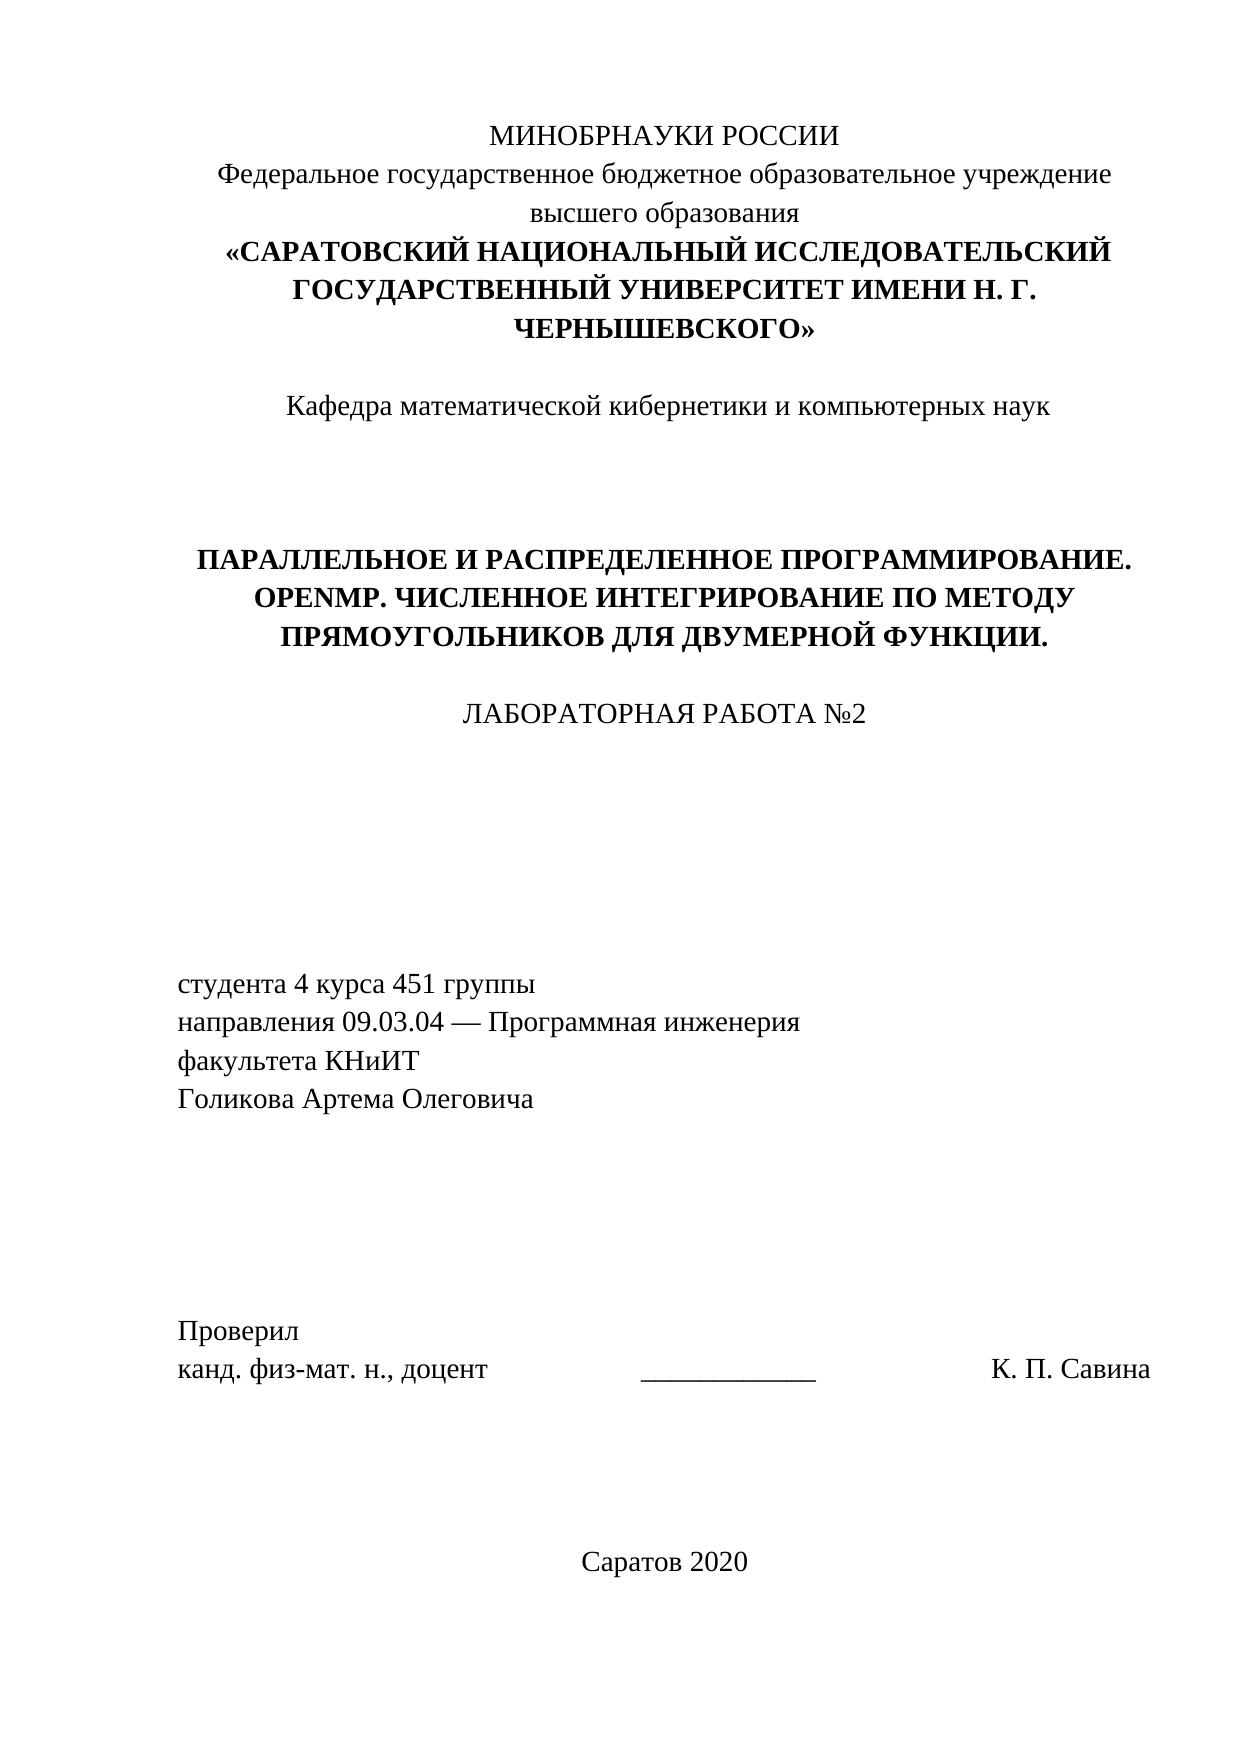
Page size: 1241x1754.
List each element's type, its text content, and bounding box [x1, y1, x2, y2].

text направления 09.03.04 — Программная инженерия [177, 1004, 1152, 1038]
text Проверил [177, 1313, 1152, 1346]
text ПАРАЛЛЕЛЬНОЕ И РАСПРЕДЕЛЕННОЕ ПРОГРАММИРОВАНИЕ. OPENMP. ЧИСЛЕННОЕ ИНТЕГРИРОВАНИЕ ПО МЕТОДУ ПРЯМОУГОЛЬНИКОВ ДЛЯ ДВУМЕРНОЙ ФУНКЦИИ. [177, 542, 1152, 653]
text канд. физ-мат. н., доцент ____________ К. П. Савина [177, 1351, 1152, 1385]
text ЛАБОРАТОРНАЯ РАБОТА №2 [177, 696, 1152, 730]
text Саратов 2020 [177, 1544, 1152, 1578]
text «САРАТОВСКИЙ НАЦИОНАЛЬНЫЙ ИССЛЕДОВАТЕЛЬСКИЙ ГОСУДАРСТВЕННЫЙ УНИВЕРСИТЕТ ИМЕНИ Н. Г. ЧЕРНЫШЕВСКОГО» [177, 234, 1152, 344]
text МИНОБРНАУКИ РОССИИ [177, 118, 1152, 152]
text Кафедра математической кибернетики и компьютерных наук [177, 388, 1152, 421]
text факультета КНиИТ [177, 1043, 1152, 1077]
text Федеральное государственное бюджетное образовательное учреждение высшего образования [177, 157, 1152, 229]
text студента 4 курса 451 группы [177, 966, 1152, 999]
text Голикова Артема Олеговича [177, 1082, 1152, 1115]
